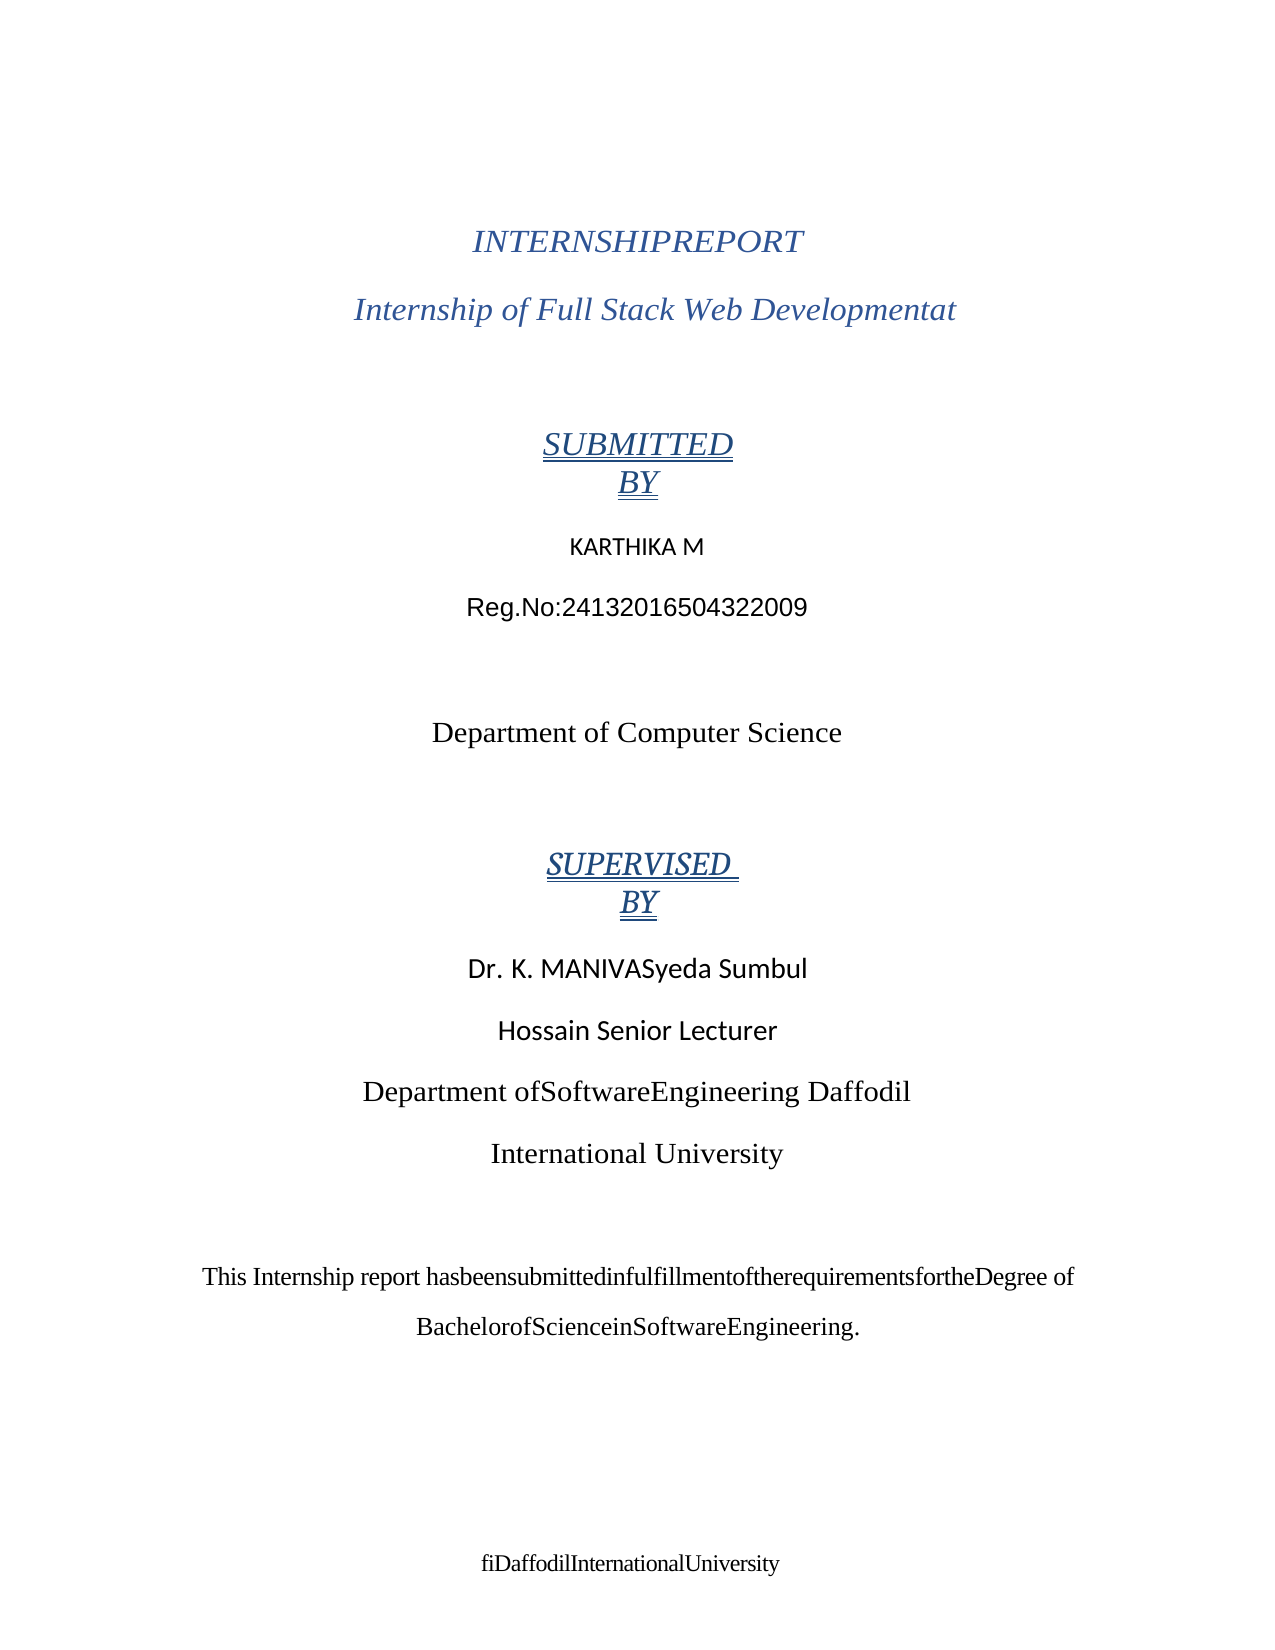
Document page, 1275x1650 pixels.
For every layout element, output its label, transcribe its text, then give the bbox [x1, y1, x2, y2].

text SUPERVISED [147, 845, 1131, 884]
text BY [147, 884, 1131, 922]
text Department ofSoftwareEngineering Daffodil International University [361, 1074, 913, 1170]
text INTERNSHIPREPORT [147, 222, 1128, 259]
text Reg.No:24132016504322009 [147, 592, 1127, 622]
text SUBMITTED [147, 424, 1129, 462]
text Internship of Full Stack Web Developmentat [147, 290, 1130, 327]
subtitle Department of Computer Science [361, 715, 913, 748]
text KARTHIKA M [147, 531, 1127, 562]
subtitle Dr. K. MANIVASyeda Sumbul Hossain Senior Lecturer [444, 950, 831, 1048]
text This Internship report hasbeensubmittedinfulfillmentoftherequirementsfortheDegree of BachelorofScienceinSoftwareEngineering. [147, 1261, 1129, 1341]
text BY [147, 462, 1129, 501]
